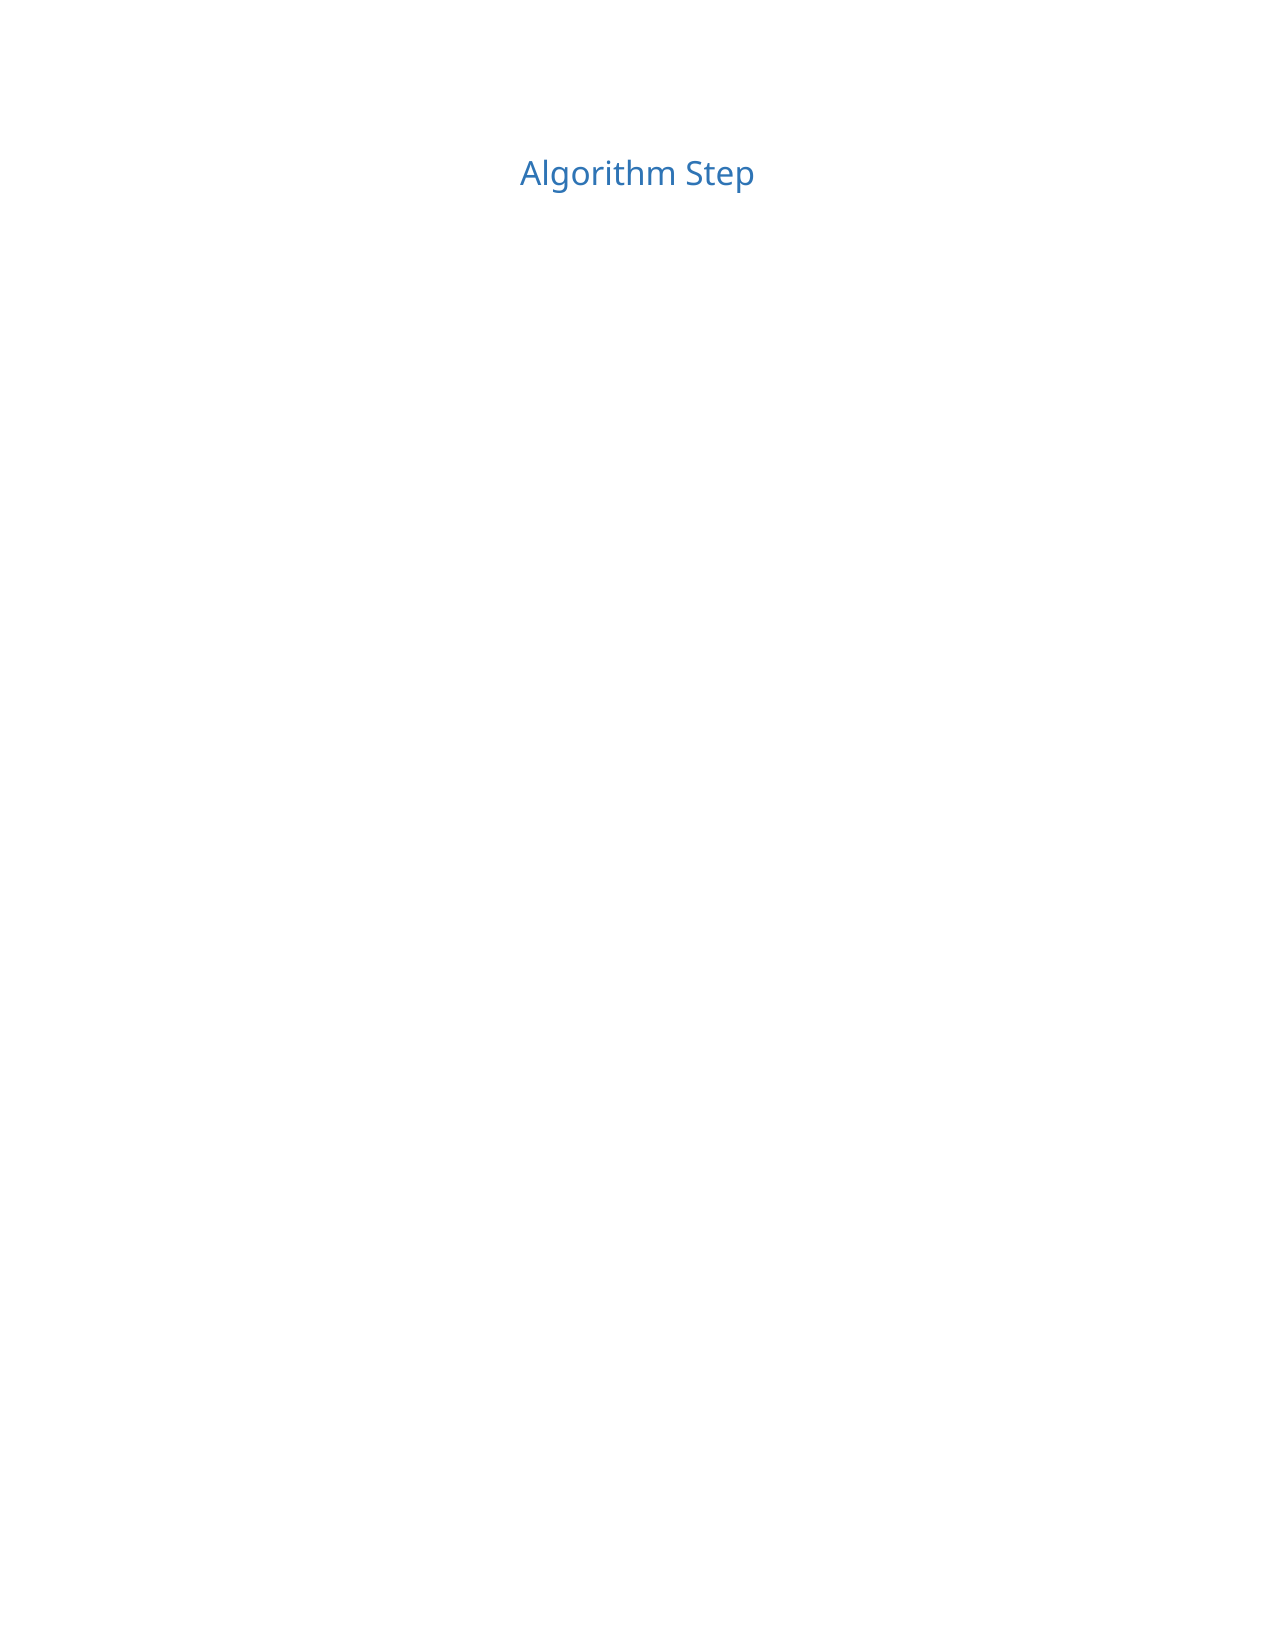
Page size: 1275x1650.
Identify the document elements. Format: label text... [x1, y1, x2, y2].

subtitle Algorithm Step [150, 150, 1125, 195]
